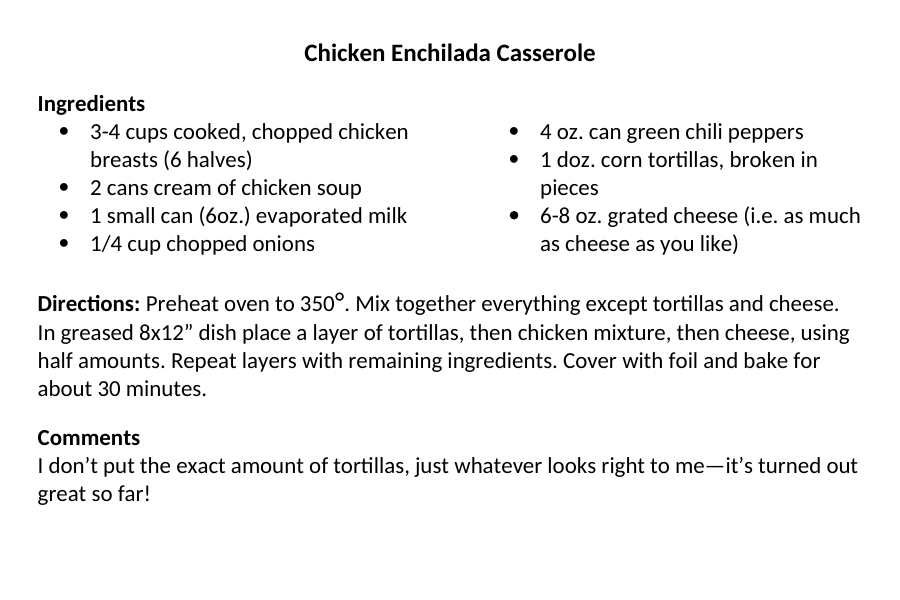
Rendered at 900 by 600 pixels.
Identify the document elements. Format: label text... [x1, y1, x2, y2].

list 6-8 oz. grated cheese (i.e. as much as cheese as you like) [510, 201, 862, 257]
list 1 doz. corn tortillas, broken in pieces [510, 145, 862, 201]
text I don’t put the exact amount of tortillas, just whatever looks right to me—it’s turned out great so far! [37, 451, 862, 507]
text Ingredients [37, 89, 862, 117]
text Comments [37, 423, 862, 451]
text Directions: Preheat oven to 350°. Mix together everything except tortillas and cheese. [37, 285, 862, 318]
list 1/4 cup chopped onions [60, 229, 412, 257]
text Chicken Enchilada Casserole [37, 37, 862, 68]
list 3-4 cups cooked, chopped chicken breasts (6 halves) [60, 117, 412, 173]
text In greased 8x12” dish place a layer of tortillas, then chicken mixture, then cheese, using half amounts. Repeat layers with remaining ingredients. Cover with foil and bake for about 30 minutes. [37, 318, 862, 402]
list 2 cans cream of chicken soup [60, 173, 412, 201]
list 4 oz. can green chili peppers [510, 117, 862, 145]
list 1 small can (6oz.) evaporated milk [60, 201, 412, 229]
